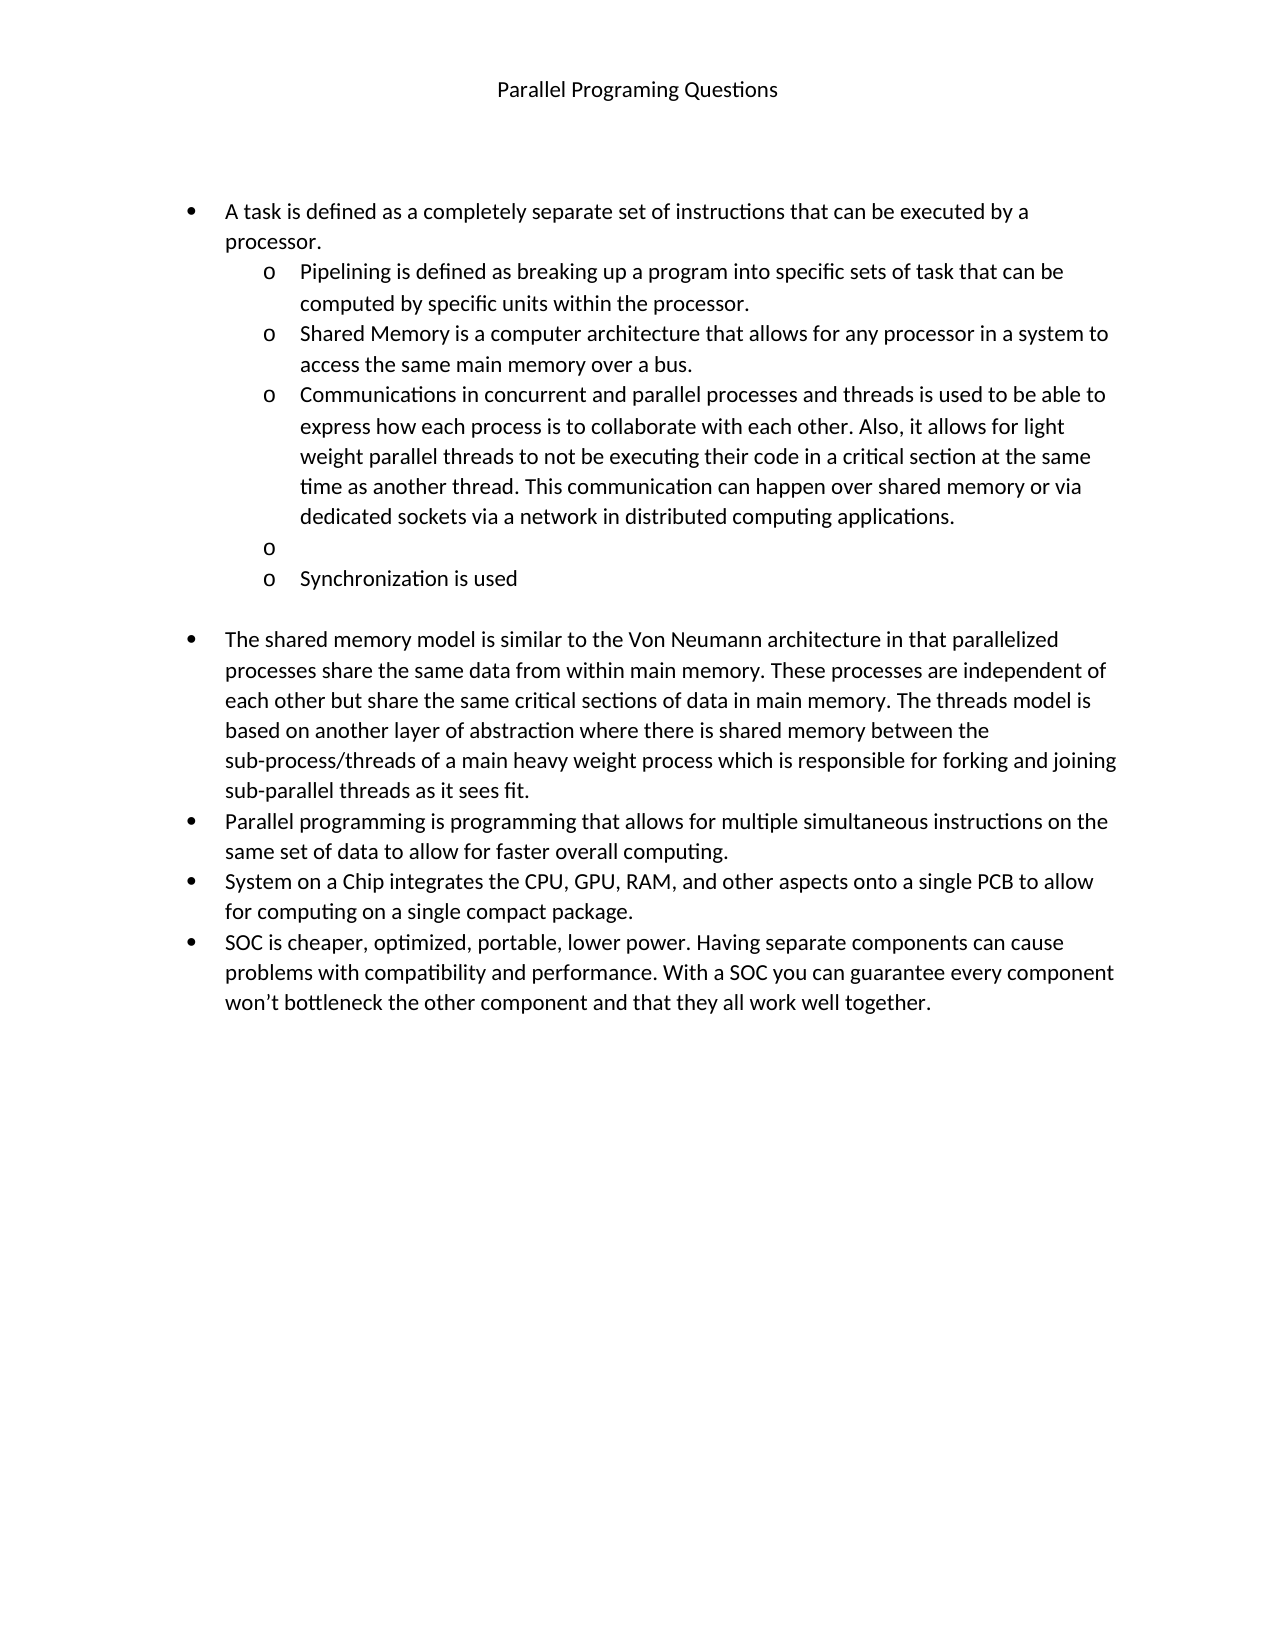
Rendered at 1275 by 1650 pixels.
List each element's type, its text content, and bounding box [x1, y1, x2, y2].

list SOC is cheaper, optimized, portable, lower power. Having separate components can cause problems with compatibility and performance. With a SOC you can guarantee every component won’t bottleneck the other component and that they all work well together. [187, 928, 1125, 1016]
list Synchronization is used [262, 564, 1125, 593]
list Parallel programming is programming that allows for multiple simultaneous instructions on the same set of data to allow for faster overall computing. [187, 807, 1125, 865]
list Pipelining is defined as breaking up a program into specific sets of task that can be computed by specific units within the processor. [262, 257, 1125, 317]
list System on a Chip integrates the CPU, GPU, RAM, and other aspects onto a single PCB to allow for computing on a single compact package. [187, 867, 1125, 926]
list Communications in concurrent and parallel processes and threads is used to be able to express how each process is to collaborate with each other. Also, it allows for light weight parallel threads to not be executing their code in a critical section at the same time as another thread. This communication can happen over shared memory or via dedicated sockets via a network in distributed computing applications. [262, 380, 1125, 530]
list A task is defined as a completely separate set of instructions that can be executed by a processor. [187, 197, 1125, 255]
list Shared Memory is a computer architecture that allows for any processor in a system to access the same main memory over a bus. [262, 319, 1125, 378]
list The shared memory model is similar to the Von Neumann architecture in that parallelized processes share the same data from within main memory. These processes are independent of each other but share the same critical sections of data in main memory. The threads model is based on another layer of abstraction where there is shared memory between the sub-process/threads of a main heavy weight process which is responsible for forking and joining sub-parallel threads as it sees fit. [187, 626, 1125, 805]
